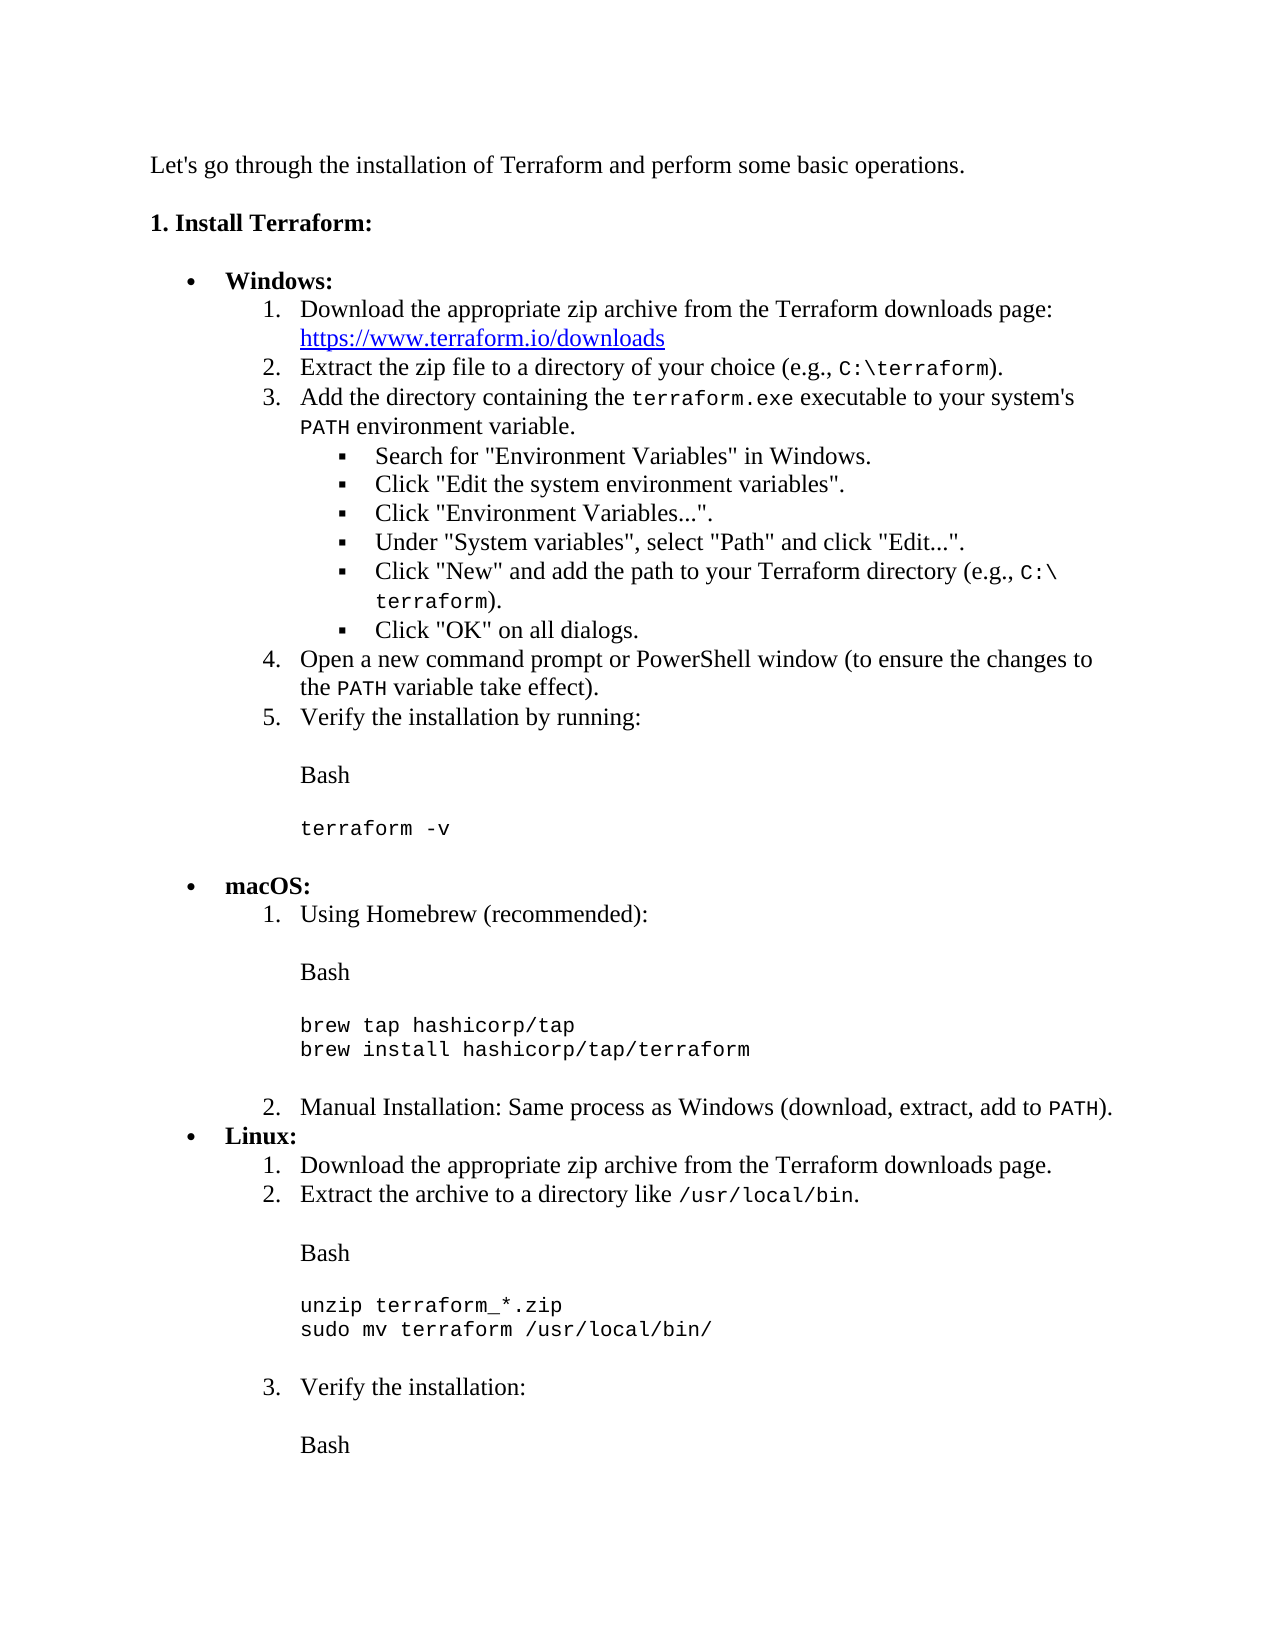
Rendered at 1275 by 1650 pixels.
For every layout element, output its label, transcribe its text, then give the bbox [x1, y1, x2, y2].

list Verify the installation by running: [262, 702, 1125, 731]
text unzip terraform_*.zip [300, 1296, 1125, 1319]
text Bash [300, 1430, 1125, 1459]
list Click "Edit the system environment variables". [337, 469, 1125, 498]
list Open a new command prompt or PowerShell window (to ensure the changes to the PATH variable take effect). [262, 644, 1125, 702]
list Download the appropriate zip archive from the Terraform downloads page. [262, 1150, 1125, 1179]
text sudo mv terraform /usr/local/bin/ [300, 1319, 1125, 1343]
list Extract the archive to a directory like /usr/local/bin. [262, 1179, 1125, 1208]
text Let's go through the installation of Terraform and perform some basic operations. [150, 150, 1125, 179]
list Using Homebrew (recommended): [262, 899, 1125, 928]
text brew install hashicorp/tap/terraform [300, 1039, 1125, 1063]
list Manual Installation: Same process as Windows (download, extract, add to PATH). [262, 1092, 1125, 1121]
text brew tap hashicorp/tap [300, 1015, 1125, 1039]
text 1. Install Terraform: [150, 208, 1125, 237]
text Bash [300, 957, 1125, 986]
list Windows: [187, 266, 1125, 294]
list Click "OK" on all dialogs. [337, 615, 1125, 644]
list Under "System variables", select "Path" and click "Edit...". [337, 527, 1125, 556]
list Linux: [187, 1121, 1125, 1150]
text Bash [300, 1238, 1125, 1266]
list Extract the zip file to a directory of your choice (e.g., C:\terraform). [262, 352, 1125, 382]
list macOS: [187, 871, 1125, 899]
list Download the appropriate zip archive from the Terraform downloads page: https://www.terraform.io/downloads [262, 294, 1125, 352]
text Bash [300, 760, 1125, 789]
list Click "New" and add the path to your Terraform directory (e.g., C:\terraform). [337, 556, 1125, 615]
list Search for "Environment Variables" in Windows. [337, 441, 1125, 469]
list Verify the installation: [262, 1372, 1125, 1401]
list Add the directory containing the terraform.exe executable to your system's PATH environment variable. [262, 382, 1125, 441]
list Click "Environment Variables...". [337, 498, 1125, 527]
text terraform -v [300, 818, 1125, 842]
